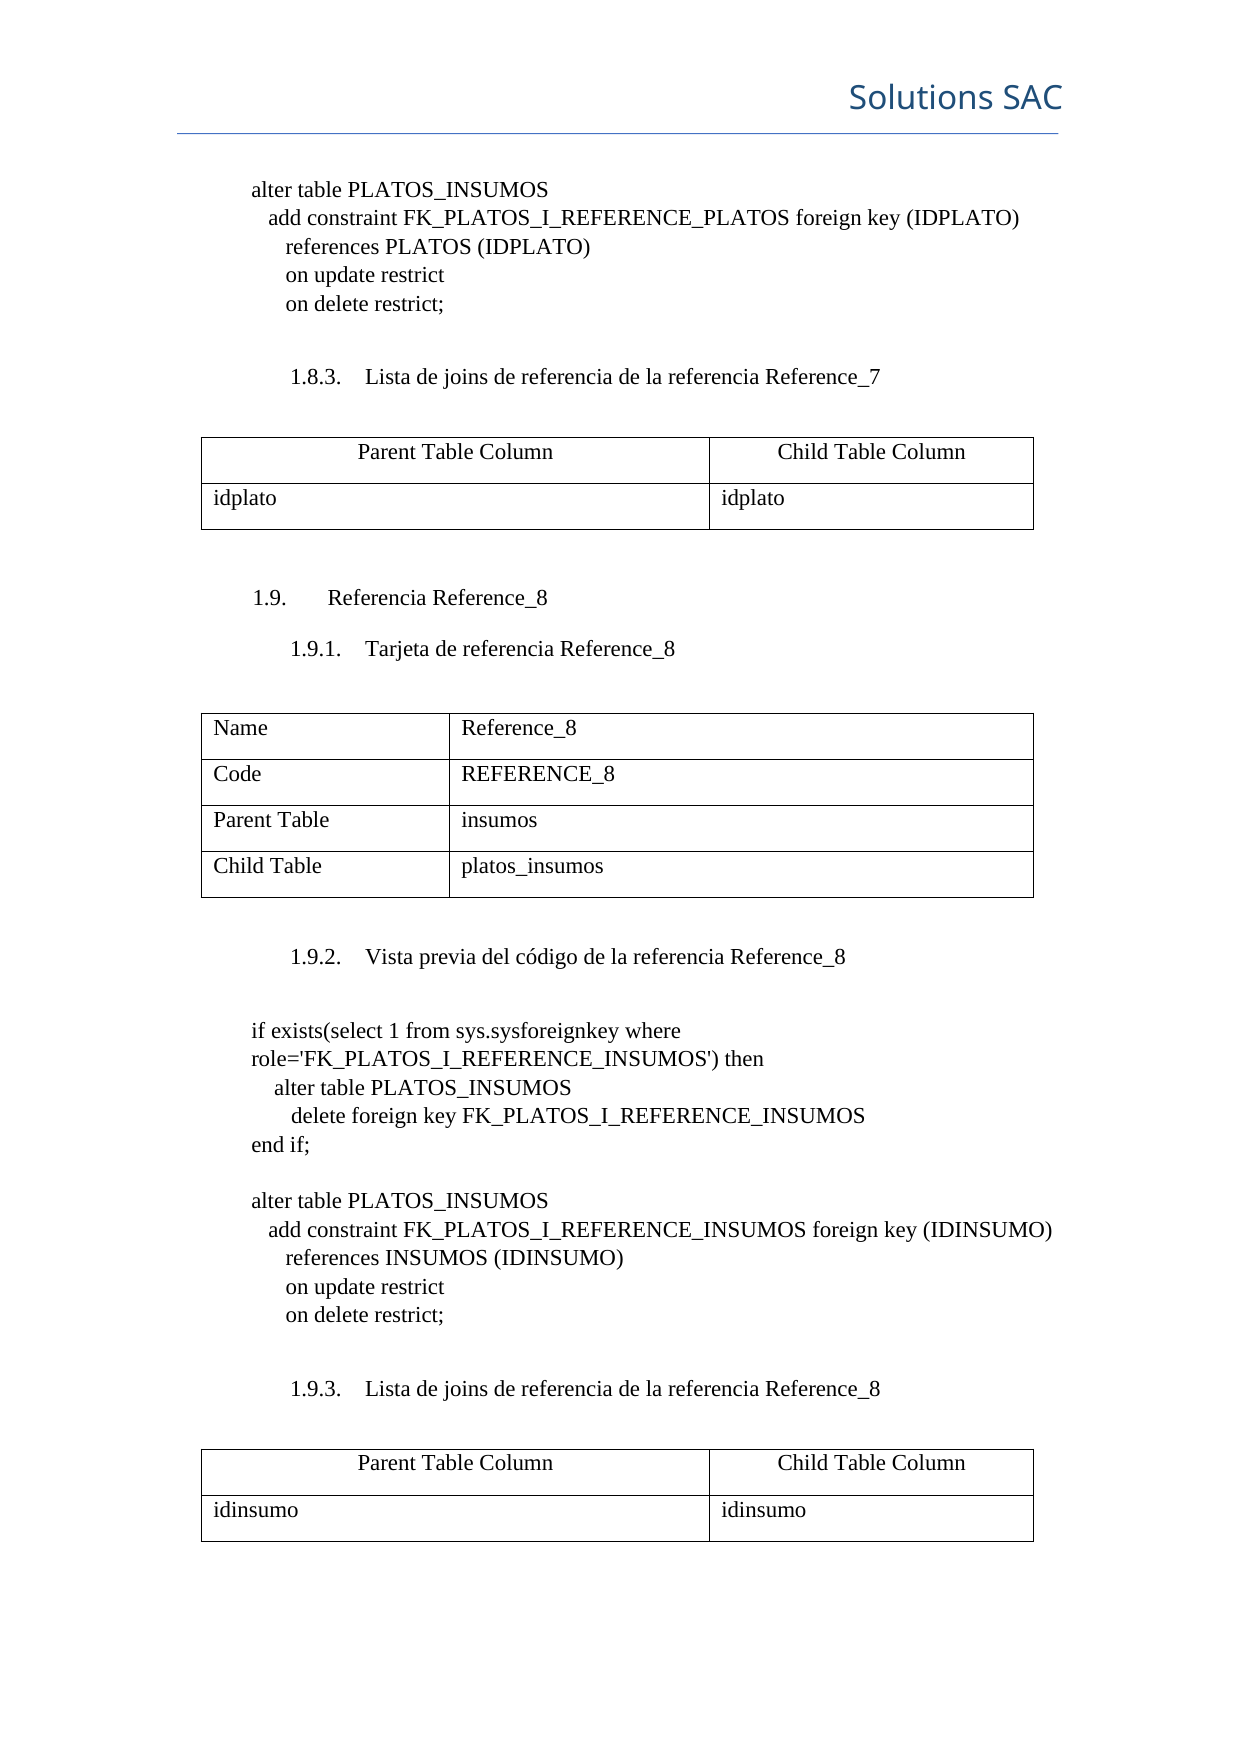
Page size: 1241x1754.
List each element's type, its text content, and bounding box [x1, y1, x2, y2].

table_header Name [202, 714, 449, 759]
text if exists(select 1 from sys.sysforeignkey where role='FK_PLATOS_I_REFERENCE_INSUMOS') then [251, 1017, 1063, 1072]
text alter table PLATOS_INSUMOS [251, 176, 1063, 202]
table_cell Child Table [202, 852, 449, 897]
table_header Reference_8 [450, 714, 1033, 759]
text add constraint FK_PLATOS_I_REFERENCE_PLATOS foreign key (IDPLATO) [251, 204, 1063, 231]
text references PLATOS (IDPLATO) [251, 233, 1063, 259]
text end if; [251, 1131, 1063, 1157]
table_cell REFERENCE_8 [450, 760, 1033, 805]
text add constraint FK_PLATOS_I_REFERENCE_INSUMOS foreign key (IDINSUMO) [251, 1216, 1063, 1242]
subtitle Tarjeta de referencia Reference_8 [290, 635, 1063, 661]
subtitle Referencia Reference_8 [252, 584, 1063, 610]
table_cell Code [202, 760, 449, 805]
list Vista previa del código de la referencia Reference_8 [290, 943, 1063, 970]
table_cell idinsumo [202, 1496, 709, 1541]
table_cell insumos [450, 806, 1033, 851]
table_header Parent Table Column [202, 438, 709, 483]
table_header Parent Table Column [202, 1450, 709, 1494]
list Lista de joins de referencia de la referencia Reference_7 [290, 363, 1063, 390]
table_cell platos_insumos [450, 852, 1033, 897]
list Lista de joins de referencia de la referencia Reference_8 [290, 1375, 1063, 1401]
table_cell idinsumo [710, 1496, 1033, 1541]
text on update restrict [251, 261, 1063, 288]
text on update restrict [251, 1273, 1063, 1299]
table_cell idplato [710, 484, 1033, 529]
table_header Child Table Column [710, 438, 1033, 483]
table_cell Parent Table [202, 806, 449, 851]
text alter table PLATOS_INSUMOS [251, 1074, 1063, 1100]
text references INSUMOS (IDINSUMO) [251, 1244, 1063, 1271]
text on delete restrict; [251, 290, 1063, 316]
text alter table PLATOS_INSUMOS [251, 1188, 1063, 1214]
table_header Child Table Column [710, 1450, 1033, 1494]
text delete foreign key FK_PLATOS_I_REFERENCE_INSUMOS [251, 1102, 1063, 1129]
text on delete restrict; [251, 1301, 1063, 1328]
table_cell idplato [202, 484, 709, 529]
